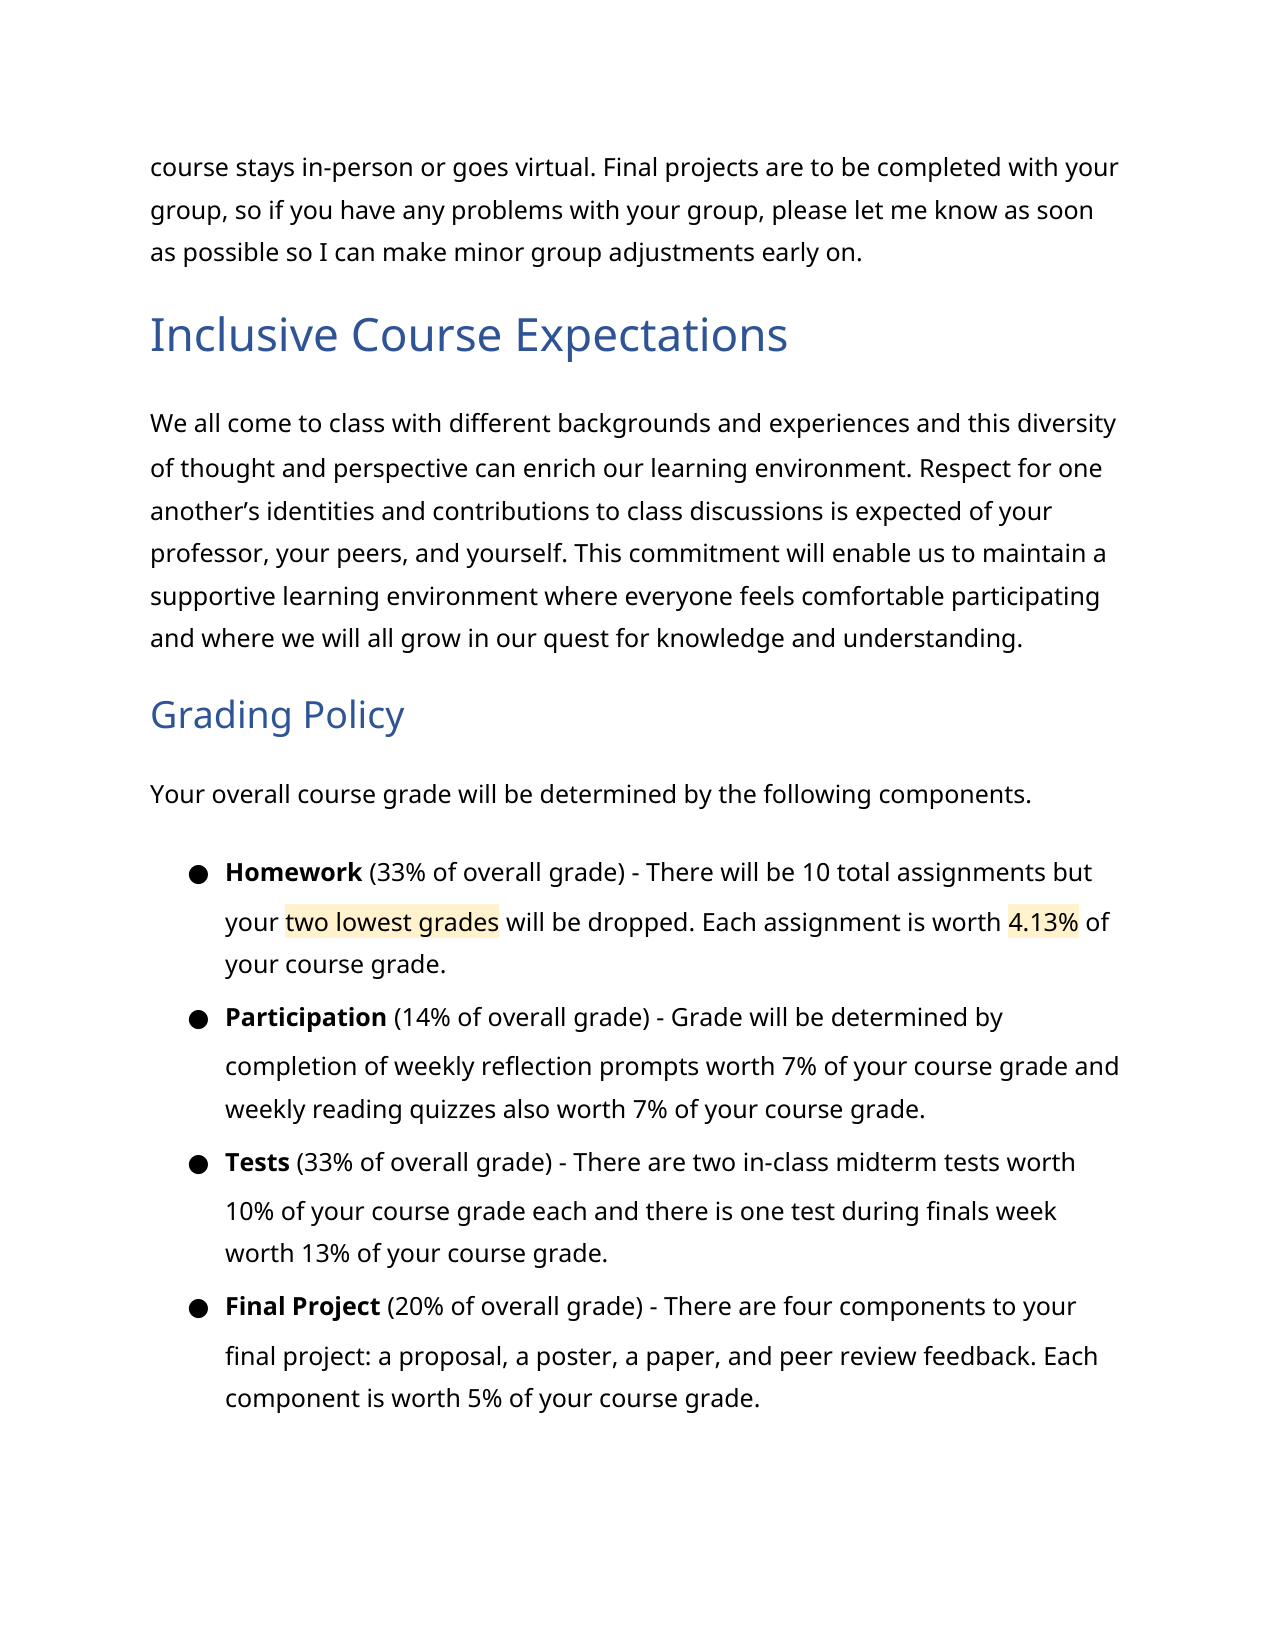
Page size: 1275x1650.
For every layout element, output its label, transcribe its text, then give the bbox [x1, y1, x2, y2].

list Participation (14% of overall grade) - Grade will be determined by completion of weekly reflection prompts worth 7% of your course grade and weekly reading quizzes also worth 7% of your course grade. [187, 989, 1125, 1126]
subtitle Grading Policy [150, 688, 1125, 739]
list Tests (33% of overall grade) - There are two in-class midterm tests worth 10% of your course grade each and there is one test during finals week worth 13% of your course grade. [187, 1134, 1125, 1270]
subtitle Inclusive Course Expectations [150, 302, 1125, 365]
text Your overall course grade will be determined by the following components. [150, 777, 1125, 811]
list Final Project (20% of overall grade) - There are four components to your final project: a proposal, a poster, a paper, and peer review feedback. Each component is worth 5% of your course grade. [187, 1279, 1125, 1415]
list Homework (33% of overall grade) - There will be 10 total assignments but your two lowest grades will be dropped. Each assignment is worth 4.13% of your course grade. [187, 844, 1125, 981]
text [150, 150, 1125, 269]
